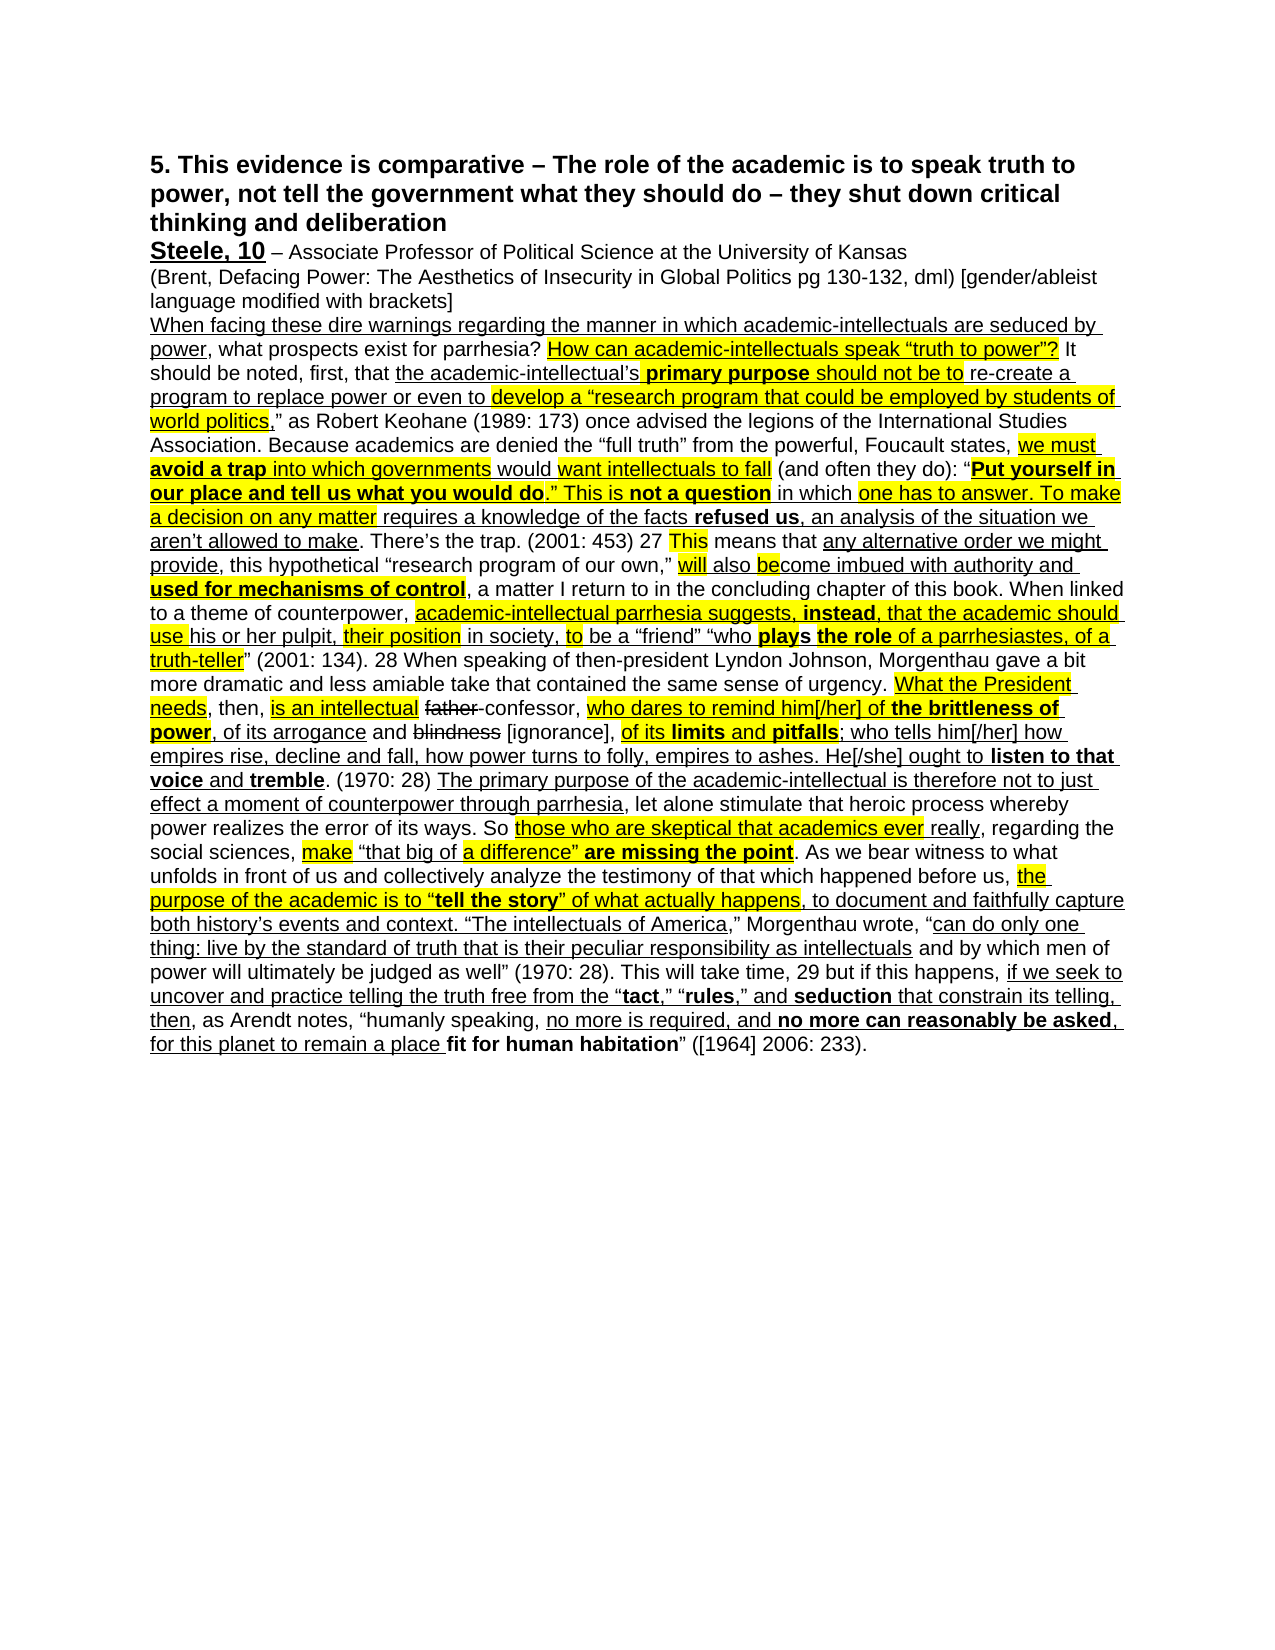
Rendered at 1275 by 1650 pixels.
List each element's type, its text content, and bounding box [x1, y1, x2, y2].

text 5. This evidence is comparative – The role of the academic is to speak truth to power, not tell the government what they should do – they shut down critical thinking and deliberation [150, 150, 1125, 236]
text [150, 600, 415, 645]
text When facing these dire warnings regarding the manner in which academic-intellectuals are seduced by power, what prospects exist for parrhesia? How can academic-intellectuals speak “truth to power”? It should be noted, first, that the academic-intellectual’s primary purpose should not be to re-create a program to replace power or even to develop a “research program that could be employed by students of world politics,” as Robert Keohane (1989: 173) once advised the legions of the International Studies Association. Because academics are denied the “full truth” from the powerful, Foucault states, we must avoid a trap into which governments would want intellectuals to fall (and often they do): “Put yourself in our place and tell us what you would do.” This is not a question in which one has to answer. To make a decision on any matter requires a knowledge of the facts refused us, an analysis of the situation we aren’t allowed to make. There’s the trap. (2001: 453) 27 This means that any alternative order we might provide, this hypothetical “research program of our own,” will also become imbued with authority and used for mechanisms of control, a matter I return to in the concluding chapter of this book. When linked to a theme of counterpower, academic-intellectual parrhesia suggests, instead, that the academic should use his or her pulpit, their position in society, to be a “friend” “who plays the role of a parrhesiastes, of a truth-teller” (2001: 134). 28 When speaking of then-president Lyndon Johnson, Morgenthau gave a bit more dramatic and less amiable take that contained the same sense of urgency. What the President needs, then, is an intellectual father-confessor, who dares to remind him[/her] of the brittleness of power, of its arrogance and blindness [ignorance], of its limits and pitfalls; who tells him[/her] how empires rise, decline and fall, how power turns to folly, empires to ashes. He[/she] ought to listen to that voice and tremble. (1970: 28) The primary purpose of the academic-intellectual is therefore not to just effect a moment of counterpower through parrhesia, let alone stimulate that heroic process whereby power realizes the error of its ways. So those who are skeptical that academics ever really, regarding the social sciences, make “that big of a difference” are missing the point. As we bear witness to what unfolds in front of us and collectively analyze the testimony of that which happened before us, the purpose of the academic is to “tell the story” of what actually happens, to document and faithfully capture both history’s events and context. “The intellectuals of America,” Morgenthau wrote, “can do only one thing: live by the standard of truth that is their peculiar responsibility as intellectuals and by which men of power will ultimately be judged as well” (1970: 28). This will take time, 29 but if this happens, if we seek to uncover and practice telling the truth free from the “tact,” “rules,” and seduction that constrain its telling, then, as Arendt notes, “humanly speaking, no more is required, and no more can reasonably be asked, for this planet to remain a place fit for human habitation” ([1964] 2006: 233). [150, 622, 1125, 909]
text Steele, 10 – Associate Professor of Political Science at the University of Kansas [150, 236, 1125, 265]
text When facing these dire warnings regarding the manner in which academic-intellectuals are seduced by power, what prospects exist for parrhesia? How can academic-intellectuals speak “truth to power”? It should be noted, first, that the academic-intellectual’s primary purpose should not be to re-create a program to replace power or even to develop a “research program that could be employed by students of world politics,” as Robert Keohane (1989: 173) once advised the legions of the International Studies Association. Because academics are denied the “full truth” from the powerful, Foucault states, we must avoid a trap into which governments would want intellectuals to fall (and often they do): “Put yourself in our place and tell us what you would do.” This is not a question in which one has to answer. To make a decision on any matter requires a knowledge of the facts refused us, an analysis of the situation we aren’t allowed to make. There’s the trap. (2001: 453) 27 This means that any alternative order we might provide, this hypothetical “research program of our own,” will also become imbued with authority and used for mechanisms of control, a matter I return to in the concluding chapter of this book. When linked to a theme of counterpower, academic-intellectual parrhesia suggests, instead, that the academic should use his or her pulpit, their position in society, to be a “friend” “who plays the role of a parrhesiastes, of a truth-teller” (2001: 134). 28 When speaking of then-president Lyndon Johnson, Morgenthau gave a bit more dramatic and less amiable take that contained the same sense of urgency. What the President needs, then, is an intellectual father-confessor, who dares to remind him[/her] of the brittleness of power, of its arrogance and blindness [ignorance], of its limits and pitfalls; who tells him[/her] how empires rise, decline and fall, how power turns to folly, empires to ashes. He[/she] ought to listen to that voice and tremble. (1970: 28) The primary purpose of the academic-intellectual is therefore not to just effect a moment of counterpower through parrhesia, let alone stimulate that heroic process whereby power realizes the error of its ways. So those who are skeptical that academics ever really, regarding the social sciences, make “that big of a difference” are missing the point. As we bear witness to what unfolds in front of us and collectively analyze the testimony of that which happened before us, the purpose of the academic is to “tell the story” of what actually happens, to document and faithfully capture both history’s events and context. “The intellectuals of America,” Morgenthau wrote, “can do only one thing: live by the standard of truth that is their peculiar responsibility as intellectuals and by which men of power will ultimately be judged as well” (1970: 28). This will take time, 29 but if this happens, if we seek to uncover and practice telling the truth free from the “tact,” “rules,” and seduction that constrain its telling, then, as Arendt notes, “humanly speaking, no more is required, and no more can reasonably be asked, for this planet to remain a place fit for human habitation” ([1964] 2006: 233). [150, 313, 1125, 621]
text (Brent, Defacing Power: The Aesthetics of Insecurity in Global Politics pg 130-132, dml) [gender/ableist language modified with brackets] [150, 265, 1125, 313]
